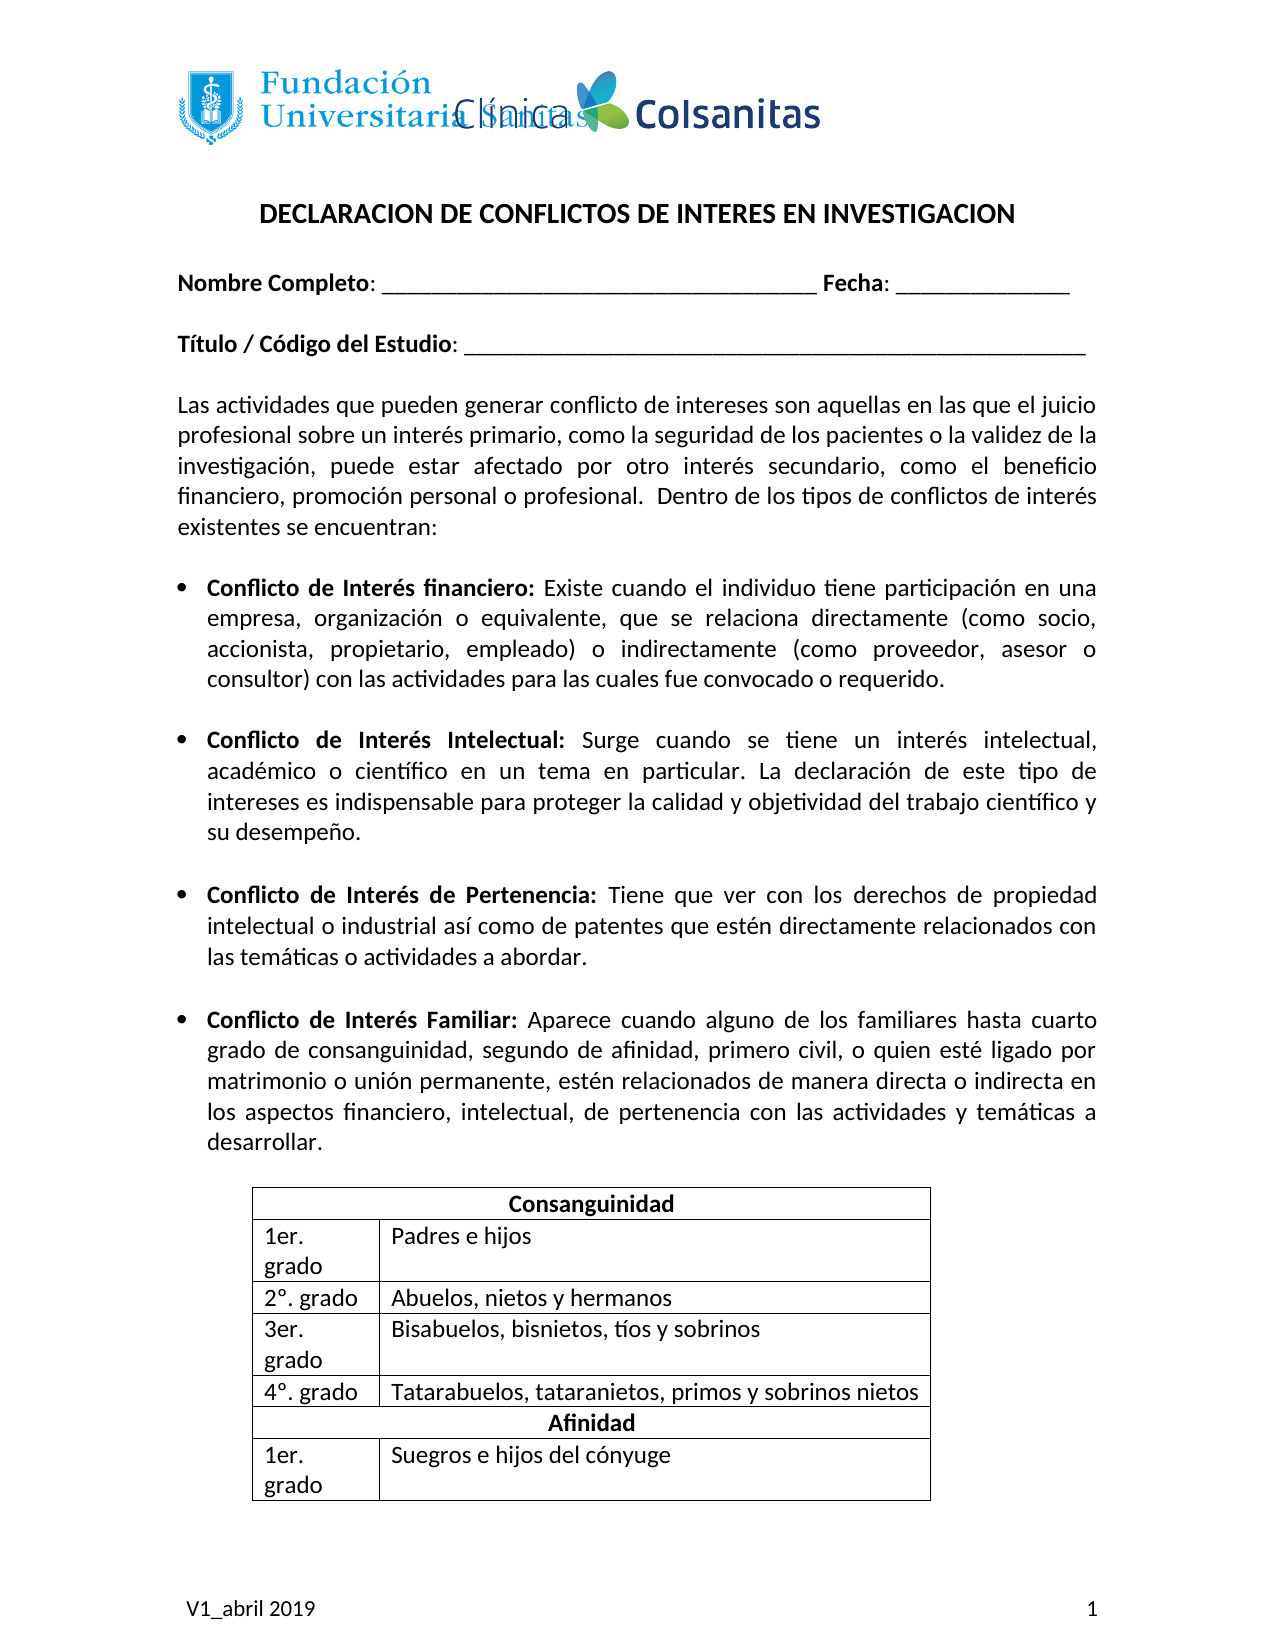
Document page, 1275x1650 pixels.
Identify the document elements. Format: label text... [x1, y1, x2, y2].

list Conflicto de Interés de Pertenencia: Tiene que ver con los derechos de propiedad intelectual o industrial así como de patentes que estén directamente relacionados con las temáticas o actividades a abordar. [177, 880, 1098, 971]
text Las actividades que pueden generar conflicto de intereses son aquellas en las que el juicio profesional sobre un interés primario, como la seguridad de los pacientes o la validez de la investigación, puede estar afectado por otro interés secundario, como el beneficio financiero, promoción personal o profesional. Dentro de los tipos de conflictos de interés existentes se encuentran: [177, 389, 1098, 542]
table_cell 1er. grado [253, 1220, 379, 1281]
table_cell Padres e hijos [380, 1220, 930, 1281]
list Conflicto de Interés financiero: Existe cuando el individuo tiene participación en una empresa, organización o equivalente, que se relaciona directamente (como socio, accionista, propietario, empleado) o indirectamente (como proveedor, asesor o consultor) con las actividades para las cuales fue convocado o requerido. [177, 572, 1098, 694]
text Nombre Completo: ___________________________________ Fecha: ______________ [177, 267, 1098, 297]
text Título / Código del Estudio: __________________________________________________ [177, 328, 1098, 358]
table_cell 2º. grado [253, 1282, 379, 1312]
list Conflicto de Interés Familiar: Aparece cuando alguno de los familiares hasta cuarto grado de consanguinidad, segundo de afinidad, primero civil, o quien esté ligado por matrimonio o unión permanente, estén relacionados de manera directa o indirecta en los aspectos financiero, intelectual, de pertenencia con las actividades y temáticas a desarrollar. [177, 1004, 1098, 1157]
list Conflicto de Interés Intelectual: Surge cuando se tiene un interés intelectual, académico o científico en un tema en particular. La declaración de este tipo de intereses es indispensable para proteger la calidad y objetividad del trabajo científico y su desempeño. [177, 725, 1098, 847]
table_header Consanguinidad [253, 1188, 930, 1219]
picture [177, 43, 820, 166]
table_cell 1er. grado [253, 1439, 379, 1500]
table_cell 4º. grado [253, 1376, 379, 1406]
table_cell 3er. grado [253, 1314, 379, 1374]
table_cell Tatarabuelos, tataranietos, primos y sobrinos nietos [380, 1376, 930, 1406]
table_cell Bisabuelos, bisnietos, tíos y sobrinos [380, 1314, 930, 1374]
table_cell Suegros e hijos del cónyuge [380, 1439, 930, 1500]
table_cell Afinidad [253, 1407, 930, 1438]
table_cell Abuelos, nietos y hermanos [380, 1282, 930, 1312]
